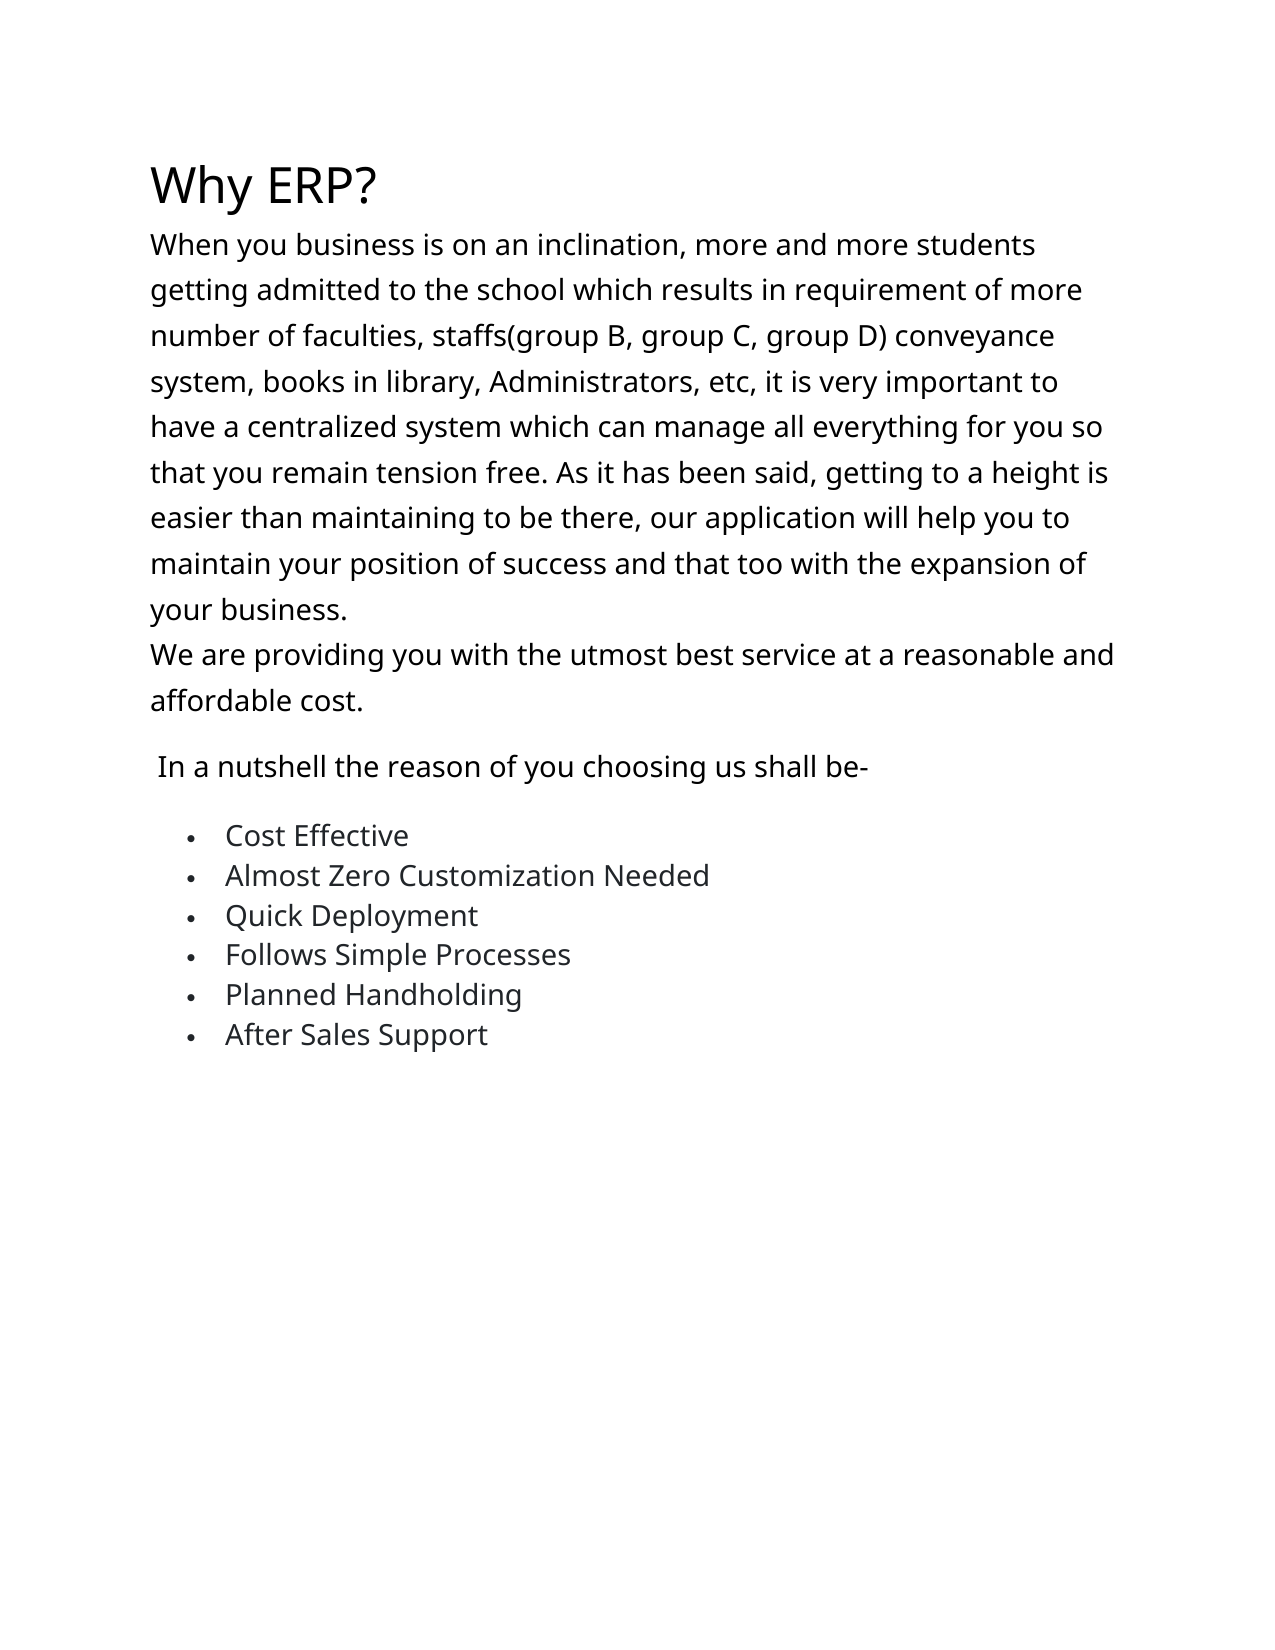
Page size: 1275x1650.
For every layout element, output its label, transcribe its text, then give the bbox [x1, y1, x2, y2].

list Cost Effective [187, 816, 1125, 855]
list Almost Zero Customization Needed [187, 855, 1125, 895]
text In a nutshell the reason of you choosing us shall be- [150, 747, 1125, 786]
list Follows Simple Processes [187, 935, 1125, 974]
list Quick Deployment [187, 895, 1125, 935]
list Planned Handholding [187, 974, 1125, 1014]
list After Sales Support [187, 1014, 1125, 1054]
text Why ERP? When you business is on an inclination, more and more students getting admitted to the school which results in requirement of more number of faculties, staffs(group B, group C, group D) conveyance system, books in library, Administrators, etc, it is very important to have a centralized system which can manage all everything for you so that you remain tension free. As it has been said, getting to a height is easier than maintaining to be there, our application will help you to maintain your position of success and that too with the expansion of your business. We are providing you with the utmost best service at a reasonable and affordable cost. [150, 150, 1125, 720]
